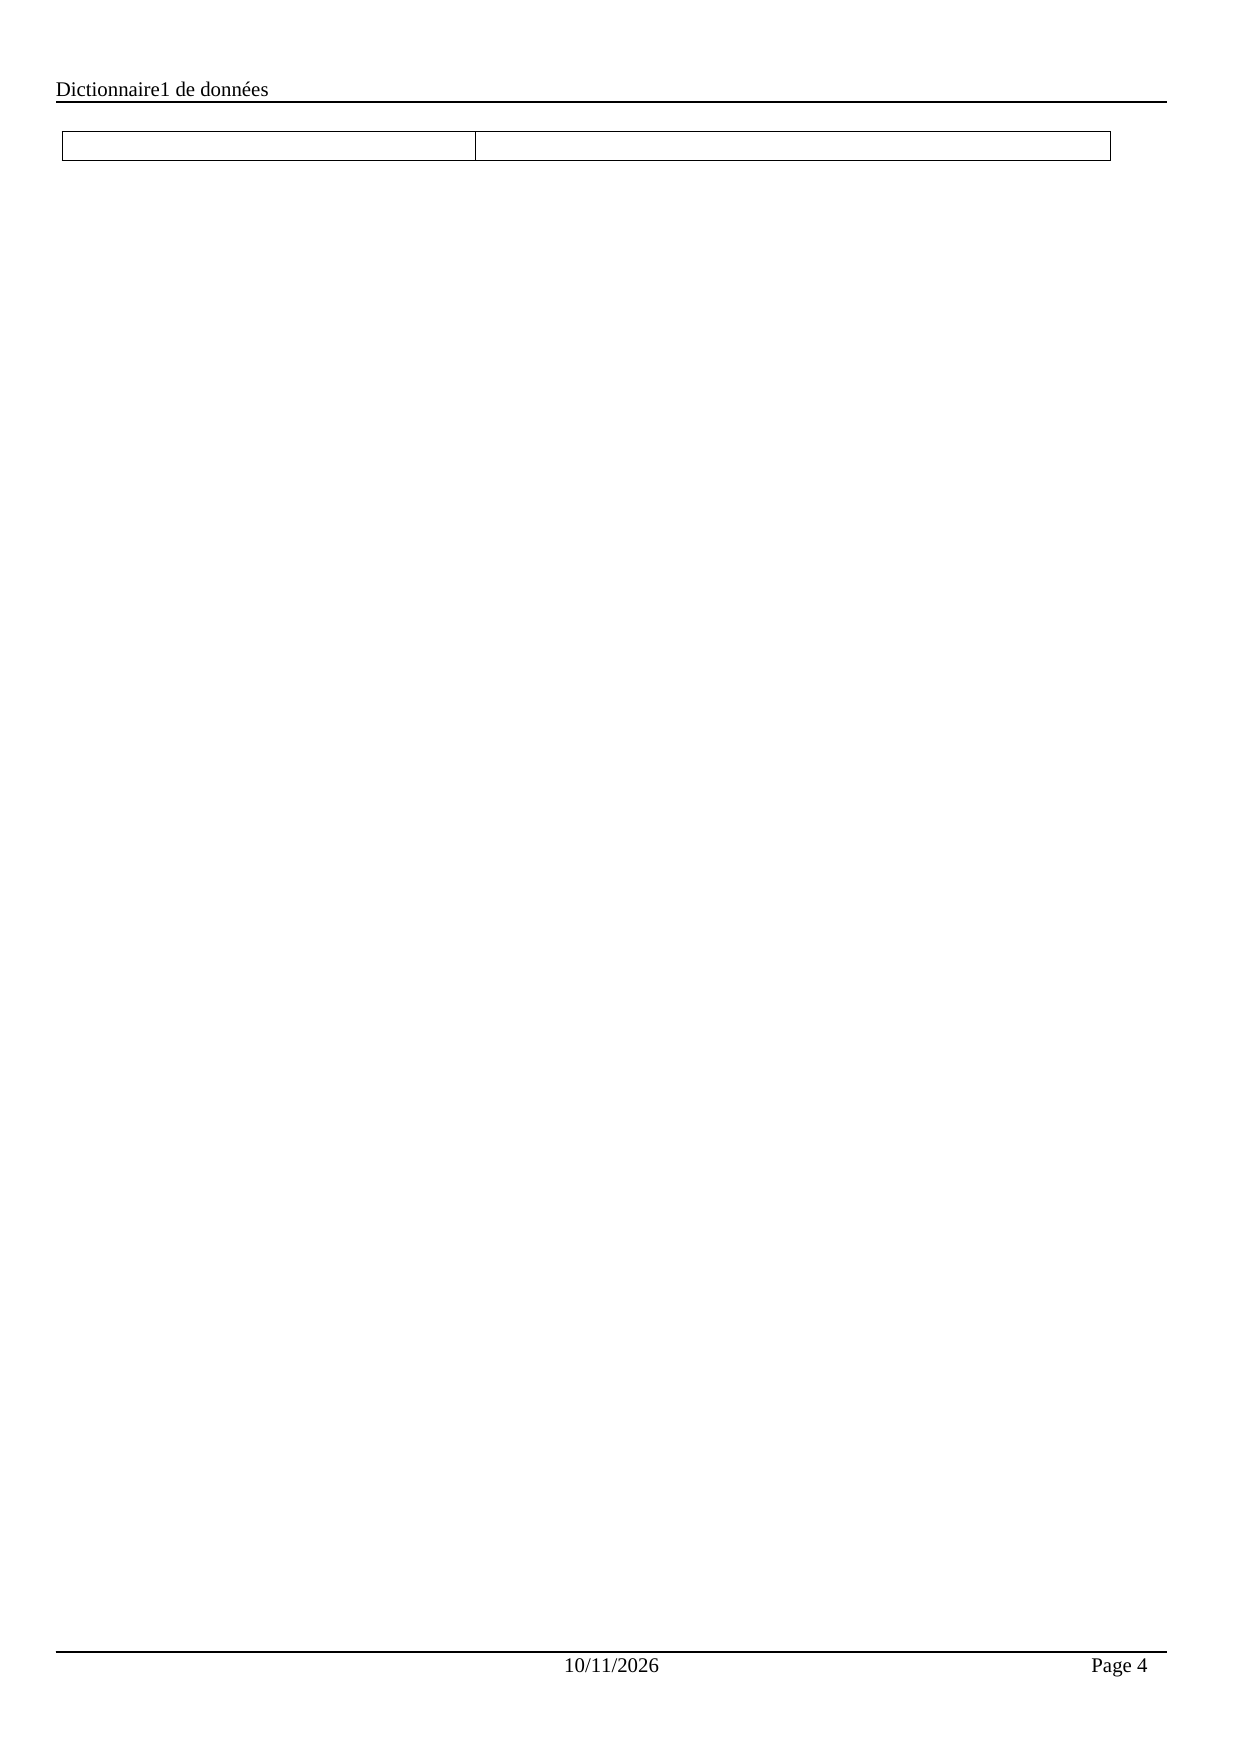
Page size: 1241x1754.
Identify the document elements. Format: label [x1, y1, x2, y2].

table_header [63, 132, 475, 160]
table_header [476, 132, 1110, 160]
